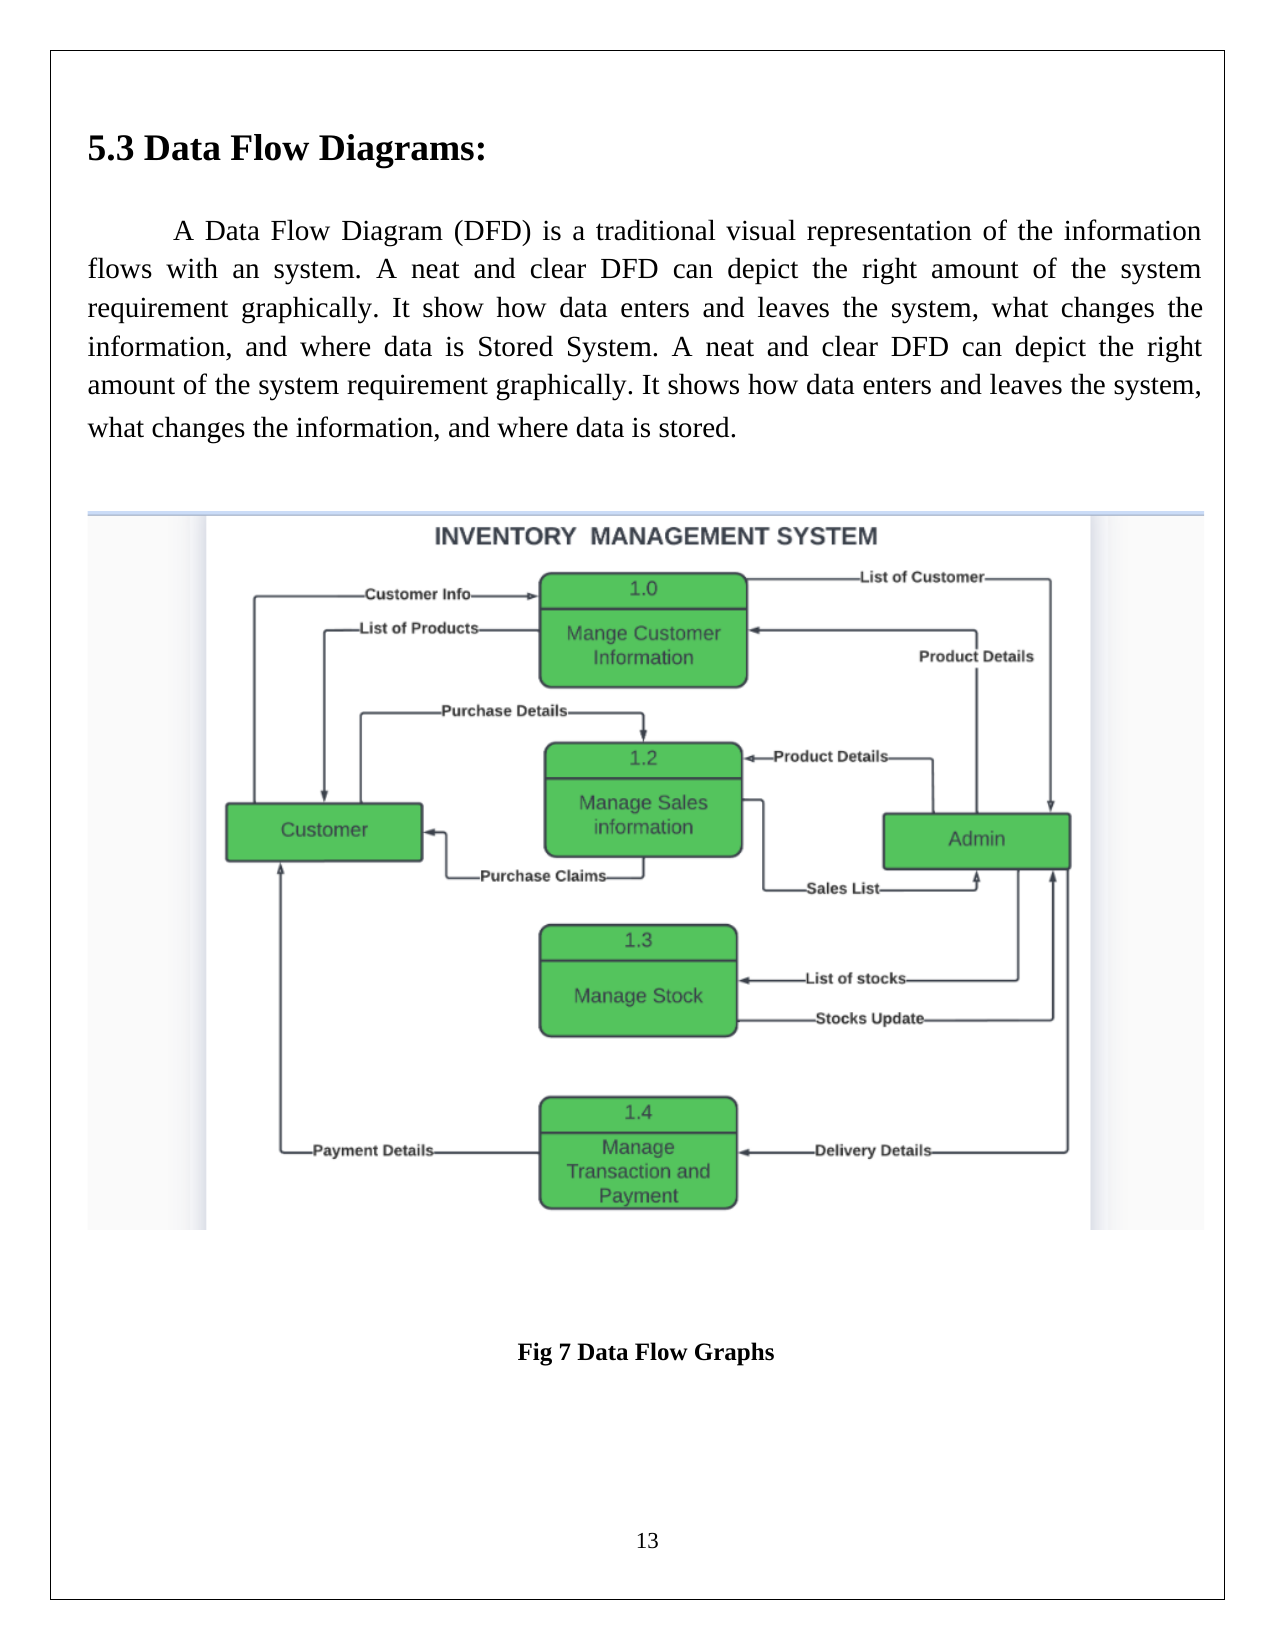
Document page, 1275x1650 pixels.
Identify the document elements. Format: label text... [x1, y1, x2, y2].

text 5.3 Data Flow Diagrams: [87, 125, 1204, 168]
picture [87, 511, 1205, 1230]
text A Data Flow Diagram (DFD) is a traditional visual representation of the information flows with an system. A neat and clear DFD can depict the right amount of the system requirement graphically. It show how data enters and leaves the system, what changes the information, and where data is Stored System. A neat and clear DFD can depict the right amount of the system requirement graphically. It shows how data enters and leaves the system, what changes the information, and where data is stored. [87, 213, 1204, 445]
text Fig 7 Data Flow Graphs [87, 1337, 1204, 1365]
